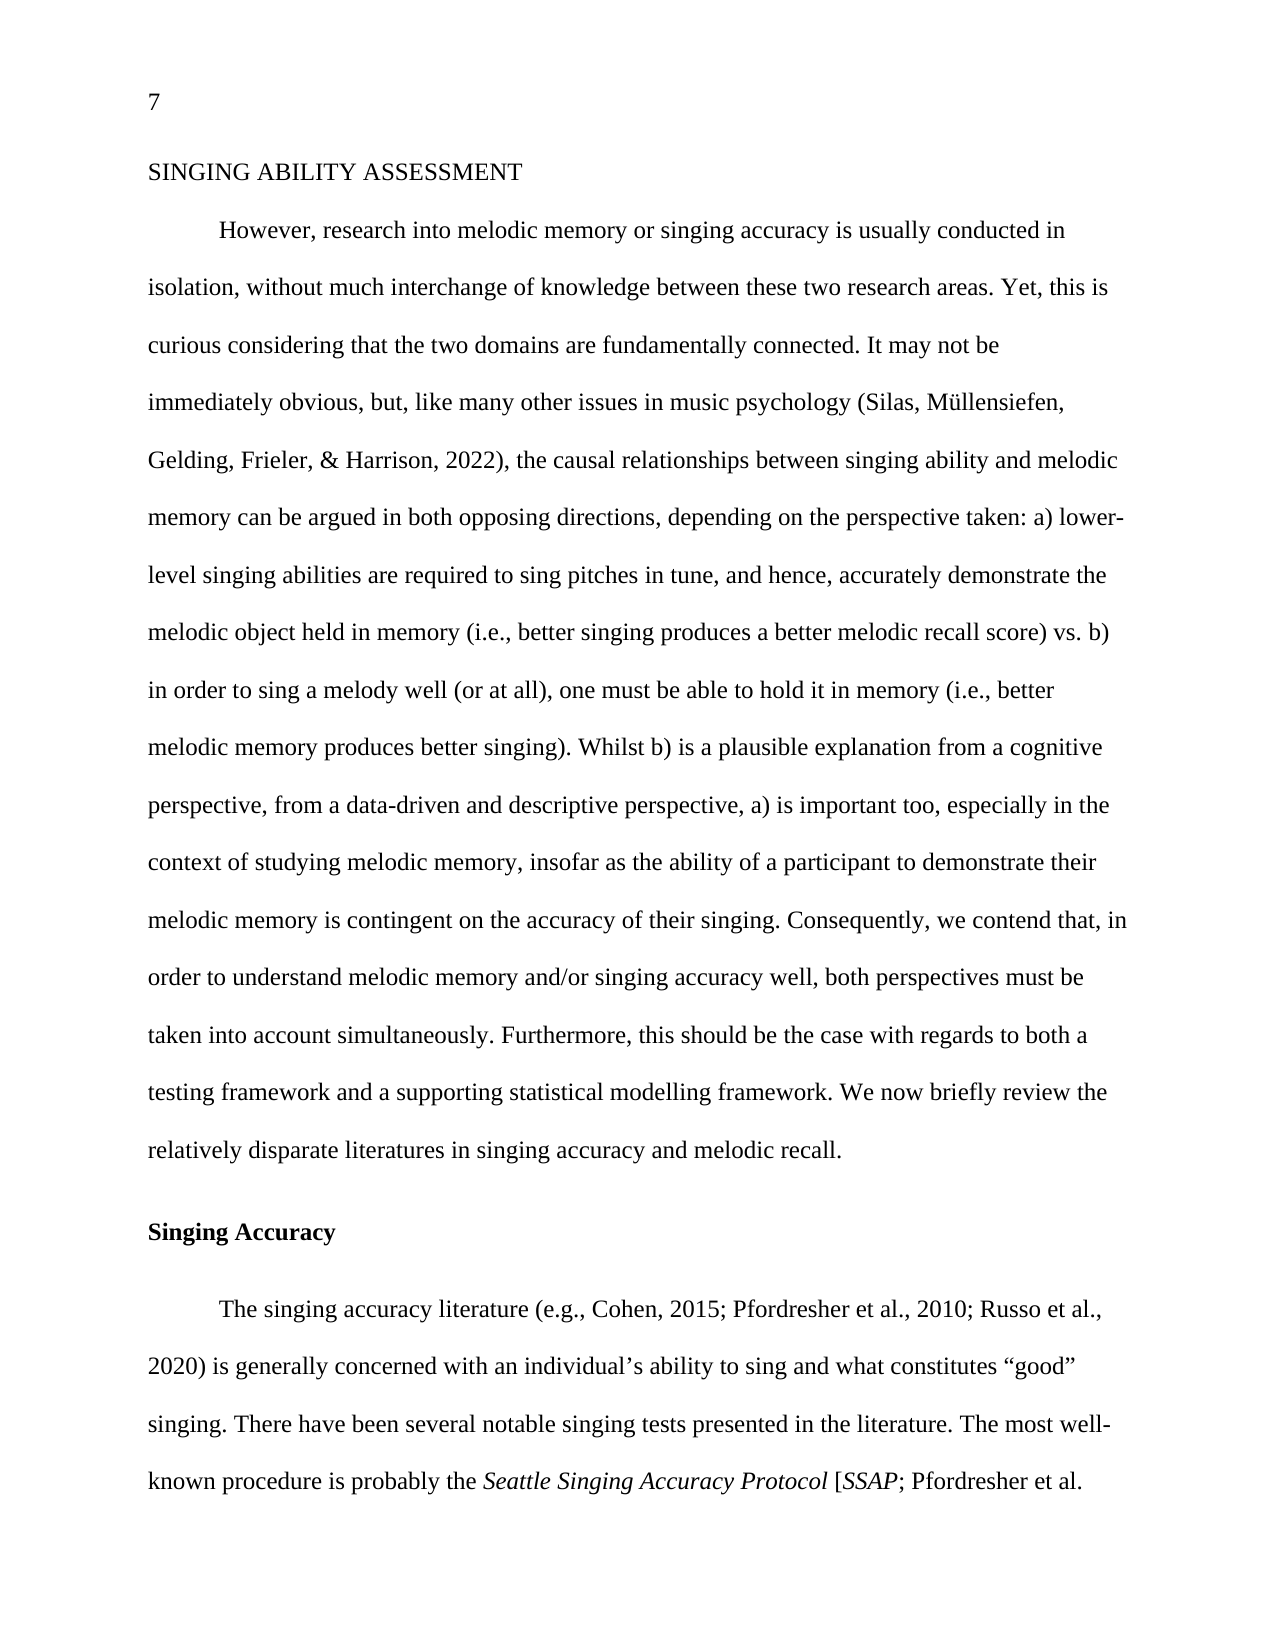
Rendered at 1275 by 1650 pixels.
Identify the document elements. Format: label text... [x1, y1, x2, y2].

subtitle Singing Accuracy [148, 1217, 1127, 1246]
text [148, 1294, 1127, 1495]
text However, research into melodic memory or singing accuracy is usually conducted in isolation, without much interchange of knowledge between these two research areas. Yet, this is curious considering that the two domains are fundamentally connected. It may not be immediately obvious, but, like many other issues in music psychology (Silas, Müllensiefen, Gelding, Frieler, & Harrison, 2022), the causal relationships between singing ability and melodic memory can be argued in both opposing directions, depending on the perspective taken: a) lower-level singing abilities are required to sing pitches in tune, and hence, accurately demonstrate the melodic object held in memory (i.e., better singing produces a better melodic recall score) vs. b) in order to sing a melody well (or at all), one must be able to hold it in memory (i.e., better melodic memory produces better singing). Whilst b) is a plausible explanation from a cognitive perspective, from a data-driven and descriptive perspective, a) is important too, especially in the context of studying melodic memory, insofar as the ability of a participant to demonstrate their melodic memory is contingent on the accuracy of their singing. Consequently, we contend that, in order to understand melodic memory and/or singing accuracy well, both perspectives must be taken into account simultaneously. Furthermore, this should be the case with regards to both a testing framework and a supporting statistical modelling framework. We now briefly review the relatively disparate literatures in singing accuracy and melodic recall. [148, 215, 1127, 1164]
